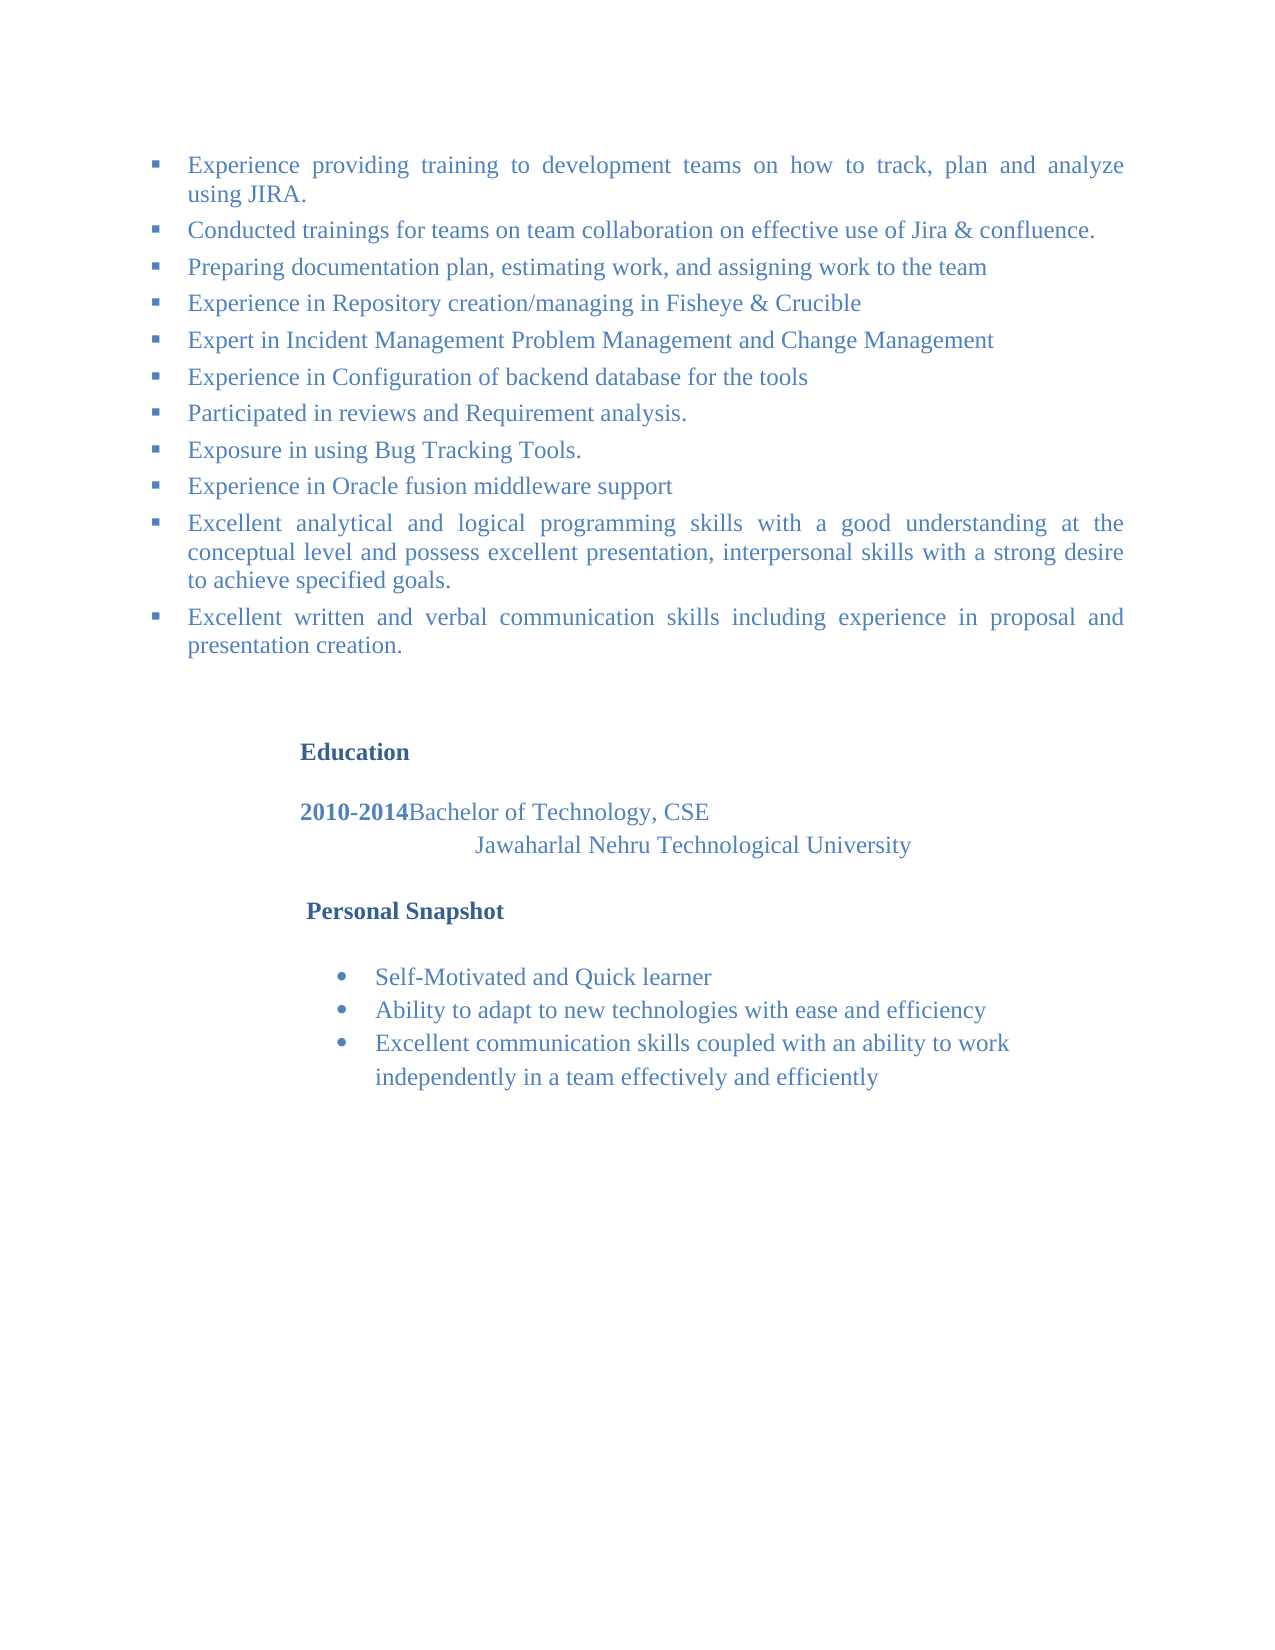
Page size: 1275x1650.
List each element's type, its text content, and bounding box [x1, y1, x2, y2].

list Experience in Repository creation/managing in Fisheye & Crucible [150, 288, 1125, 317]
list Conducted trainings for teams on team collaboration on effective use of Jira & confluence. [150, 215, 1125, 244]
table_header [150, 667, 1115, 1449]
list Excellent written and verbal communication skills including experience in proposal and presentation creation. [150, 602, 1125, 659]
list Experience in Configuration of backend database for the tools [150, 362, 1125, 390]
list Preparing documentation plan, estimating work, and assigning work to the team [150, 252, 1125, 281]
list Experience in Oracle fusion middleware support [150, 471, 1125, 500]
list Experience providing training to development teams on how to track, plan and analyze using JIRA. [150, 150, 1125, 207]
list Expert in Incident Management Problem Management and Change Management [150, 325, 1125, 354]
list Exposure in using Bug Tracking Tools. [150, 435, 1125, 463]
list Excellent analytical and logical programming skills with a good understanding at the conceptual level and possess excellent presentation, interpersonal skills with a strong desire to achieve specified goals. [150, 508, 1125, 594]
list Participated in reviews and Requirement analysis. [150, 398, 1125, 427]
